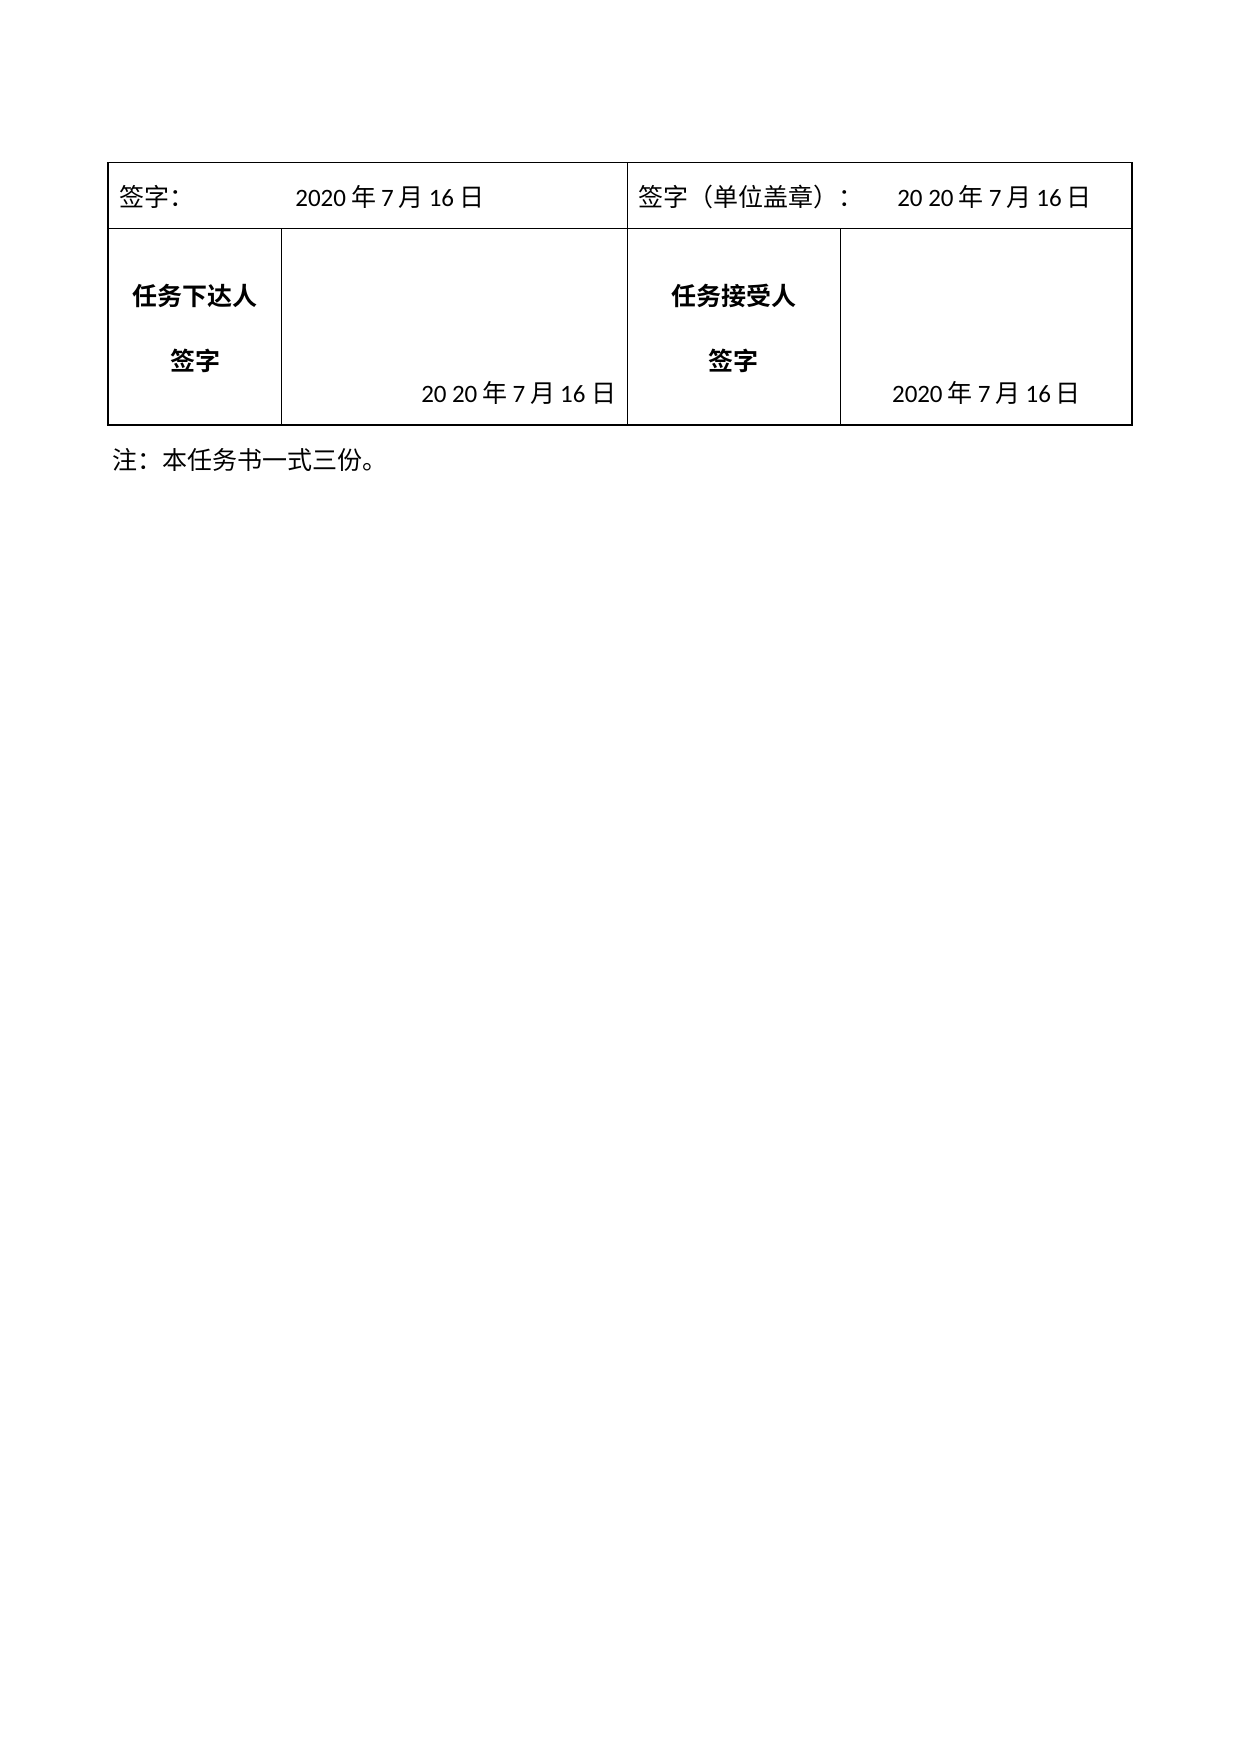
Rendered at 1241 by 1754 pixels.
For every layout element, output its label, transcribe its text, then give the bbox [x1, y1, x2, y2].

table_cell 任务接受人 签字 [628, 229, 840, 424]
table_cell 2020年7月16日 [841, 229, 1131, 424]
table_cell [109, 163, 627, 228]
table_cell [628, 163, 1131, 228]
table_cell 20 20年7月16 日 [282, 229, 627, 424]
text 注：本任务书一式三份。 [112, 426, 1128, 491]
table_cell 任务下达人 签字 [109, 229, 281, 424]
